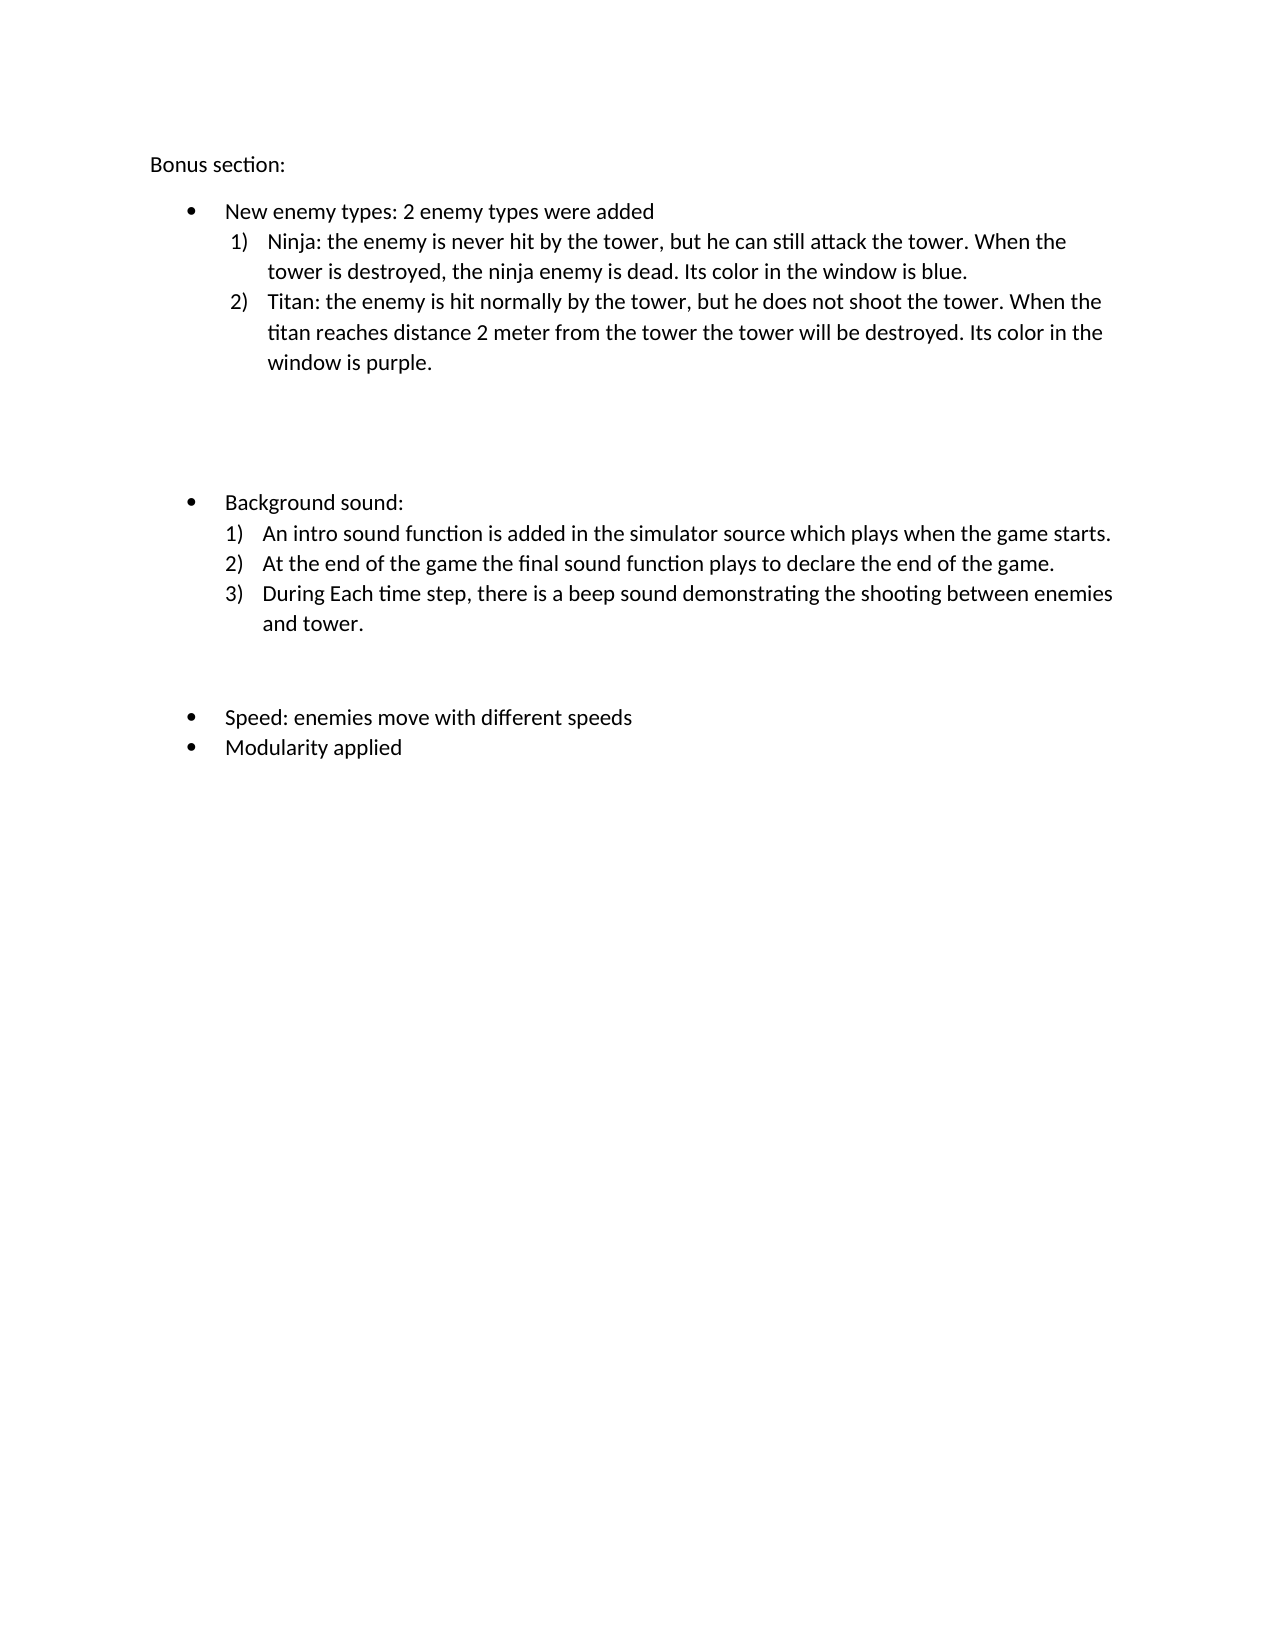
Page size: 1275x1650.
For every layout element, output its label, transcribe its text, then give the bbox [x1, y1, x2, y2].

list At the end of the game the final sound function plays to declare the end of the game. [225, 549, 1125, 577]
list New enemy types: 2 enemy types were added [187, 197, 1125, 225]
list Ninja: the enemy is never hit by the tower, but he can still attack the tower. When the tower is destroyed, the ninja enemy is dead. Its color in the window is blue. [230, 227, 1125, 285]
list Modularity applied [187, 733, 1125, 761]
list Titan: the enemy is hit normally by the tower, but he does not shoot the tower. When the titan reaches distance 2 meter from the tower the tower will be destroyed. Its color in the window is purple. [230, 287, 1125, 376]
list During Each time step, there is a beep sound demonstrating the shooting between enemies and tower. [225, 579, 1125, 637]
text Bonus section: [150, 150, 1125, 178]
list Background sound: [187, 488, 1125, 517]
list Speed: enemies move with different speeds [187, 703, 1125, 731]
list An intro sound function is added in the simulator source which plays when the game starts. [225, 519, 1125, 547]
